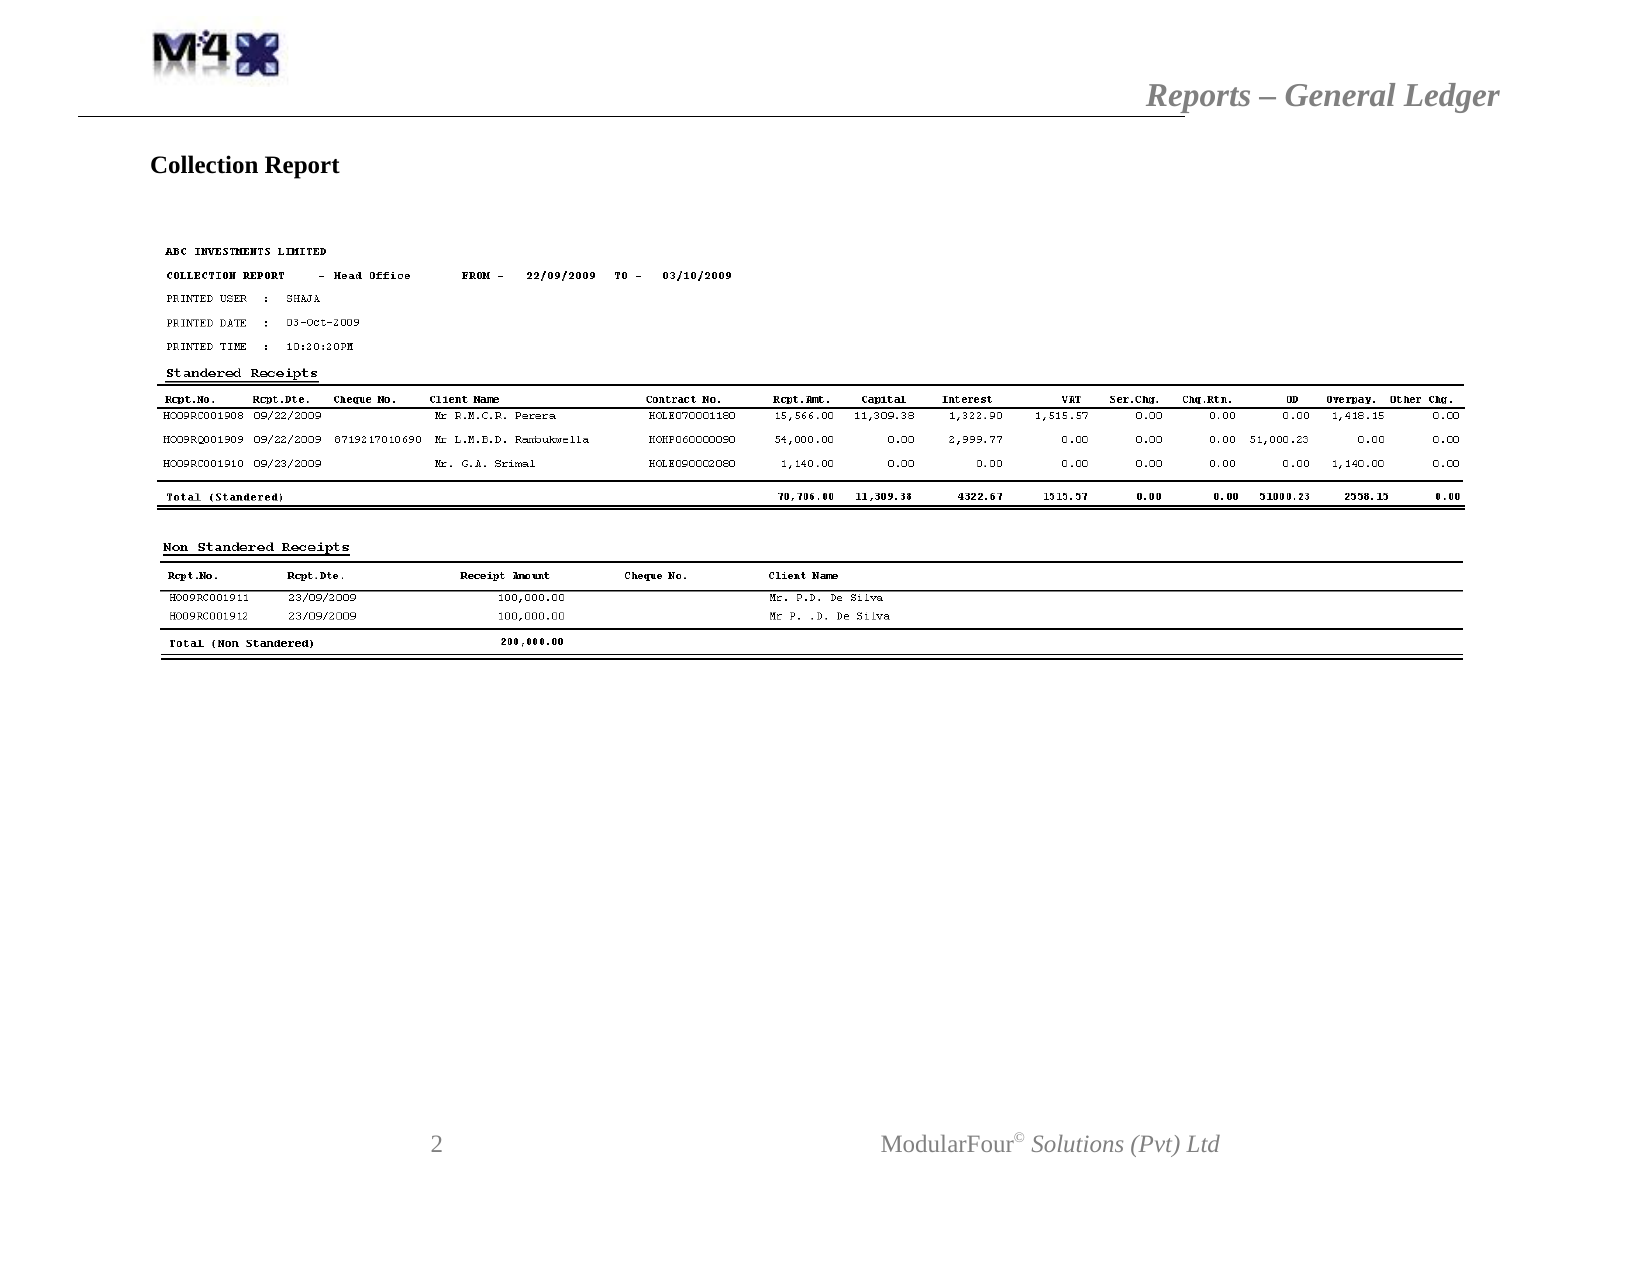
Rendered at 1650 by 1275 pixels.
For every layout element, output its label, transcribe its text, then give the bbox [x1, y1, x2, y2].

text Collection Report [150, 150, 1500, 179]
picture [140, 16, 289, 87]
